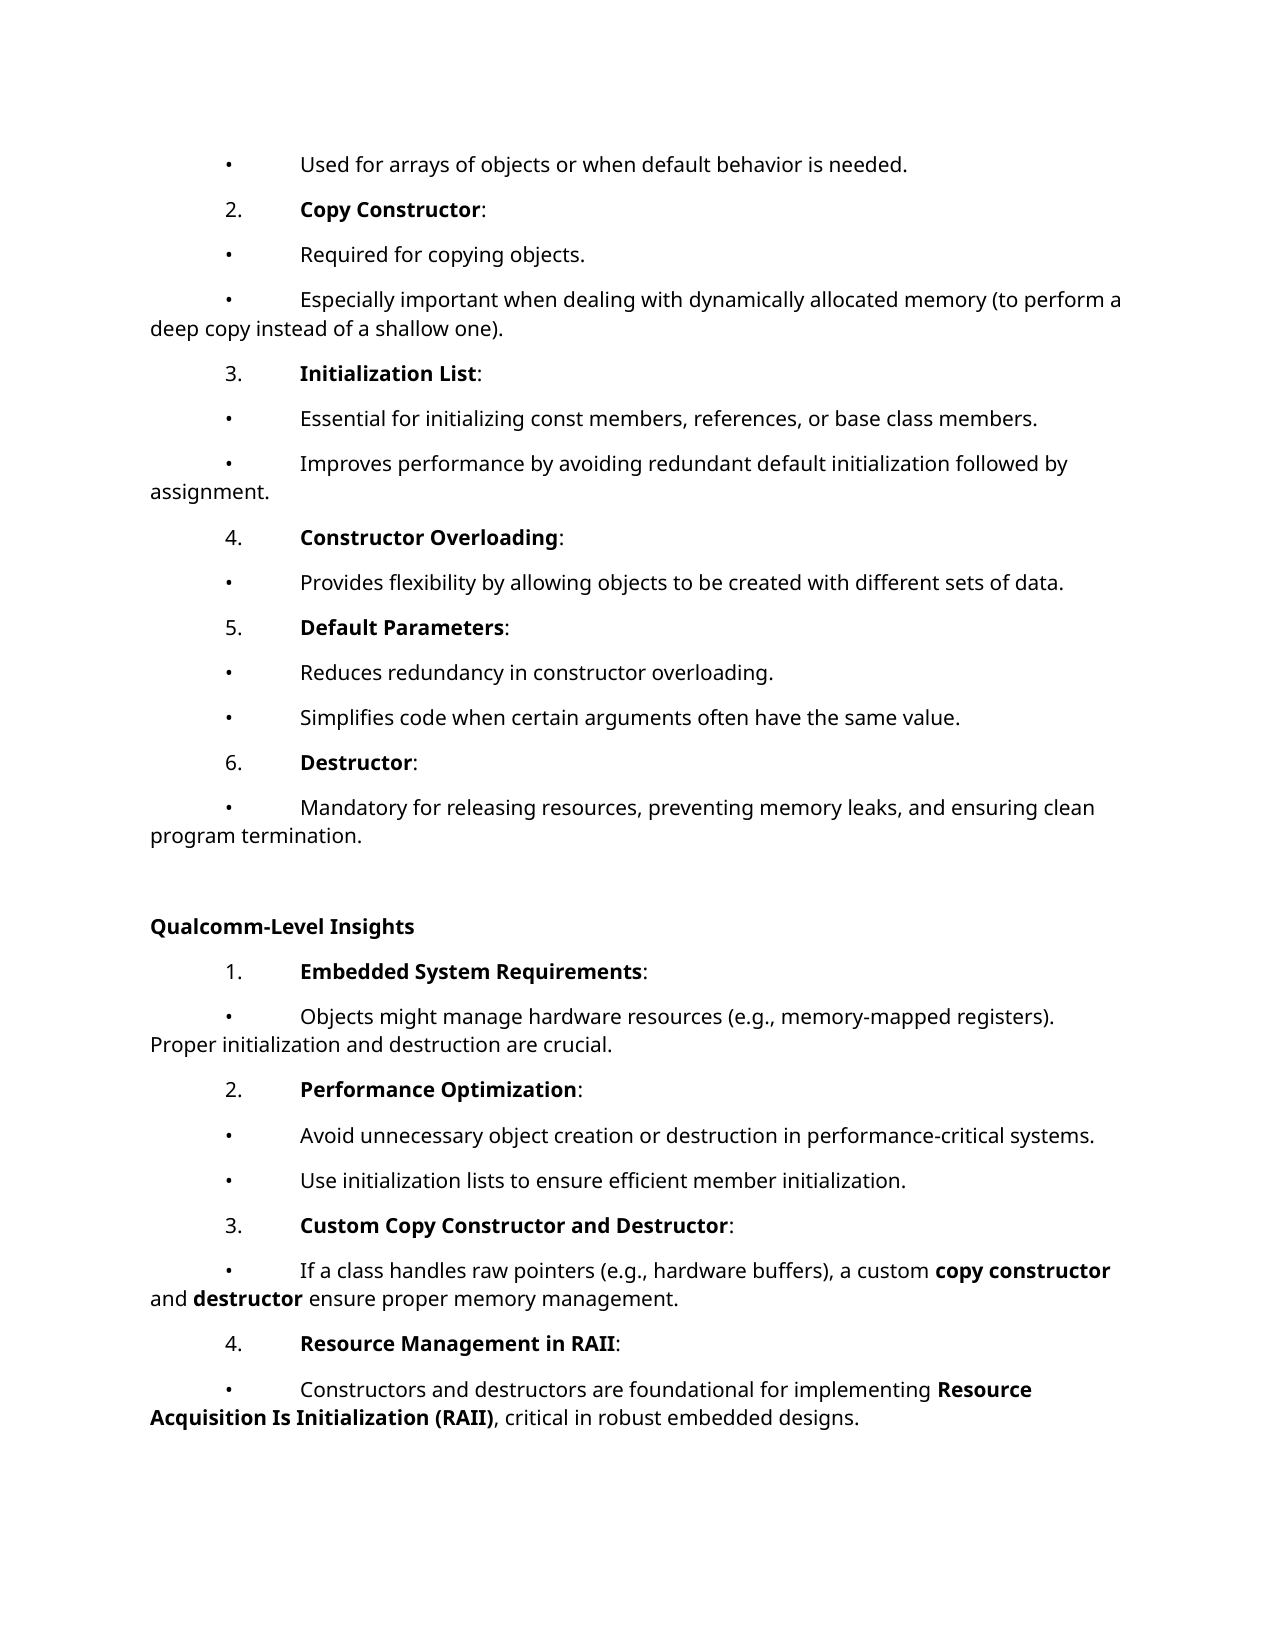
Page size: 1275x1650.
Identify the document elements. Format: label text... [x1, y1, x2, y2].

text • Required for copying objects. [150, 240, 1125, 269]
text • Provides flexibility by allowing objects to be created with different sets of data. [150, 568, 1125, 596]
text Qualcomm-Level Insights [150, 912, 1125, 940]
text • Essential for initializing const members, references, or base class members. [150, 404, 1125, 432]
text 2. Copy Constructor: [150, 195, 1125, 223]
text • Constructors and destructors are foundational for implementing Resource Acquisition Is Initialization (RAII), critical in robust embedded designs. [150, 1375, 1125, 1432]
text • Used for arrays of objects or when default behavior is needed. [150, 150, 1125, 178]
text 4. Constructor Overloading: [150, 523, 1125, 551]
text • Avoid unnecessary object creation or destruction in performance-critical systems. [150, 1121, 1125, 1149]
text • Simplifies code when certain arguments often have the same value. [150, 703, 1125, 731]
text 1. Embedded System Requirements: [150, 957, 1125, 985]
text • Reduces redundancy in constructor overloading. [150, 658, 1125, 686]
text 3. Custom Copy Constructor and Destructor: [150, 1211, 1125, 1239]
text • Use initialization lists to ensure efficient member initialization. [150, 1166, 1125, 1194]
text • Objects might manage hardware resources (e.g., memory-mapped registers). Proper initialization and destruction are crucial. [150, 1002, 1125, 1059]
text 4. Resource Management in RAII: [150, 1329, 1125, 1358]
text • Especially important when dealing with dynamically allocated memory (to perform a deep copy instead of a shallow one). [150, 285, 1125, 342]
text 2. Performance Optimization: [150, 1076, 1125, 1104]
text • If a class handles raw pointers (e.g., hardware buffers), a custom copy constructor and destructor ensure proper memory management. [150, 1256, 1125, 1313]
text 3. Initialization List: [150, 359, 1125, 387]
text • Mandatory for releasing resources, preventing memory leaks, and ensuring clean program termination. [150, 793, 1125, 850]
text 6. Destructor: [150, 748, 1125, 777]
text • Improves performance by avoiding redundant default initialization followed by assignment. [150, 449, 1125, 506]
text 5. Default Parameters: [150, 613, 1125, 641]
